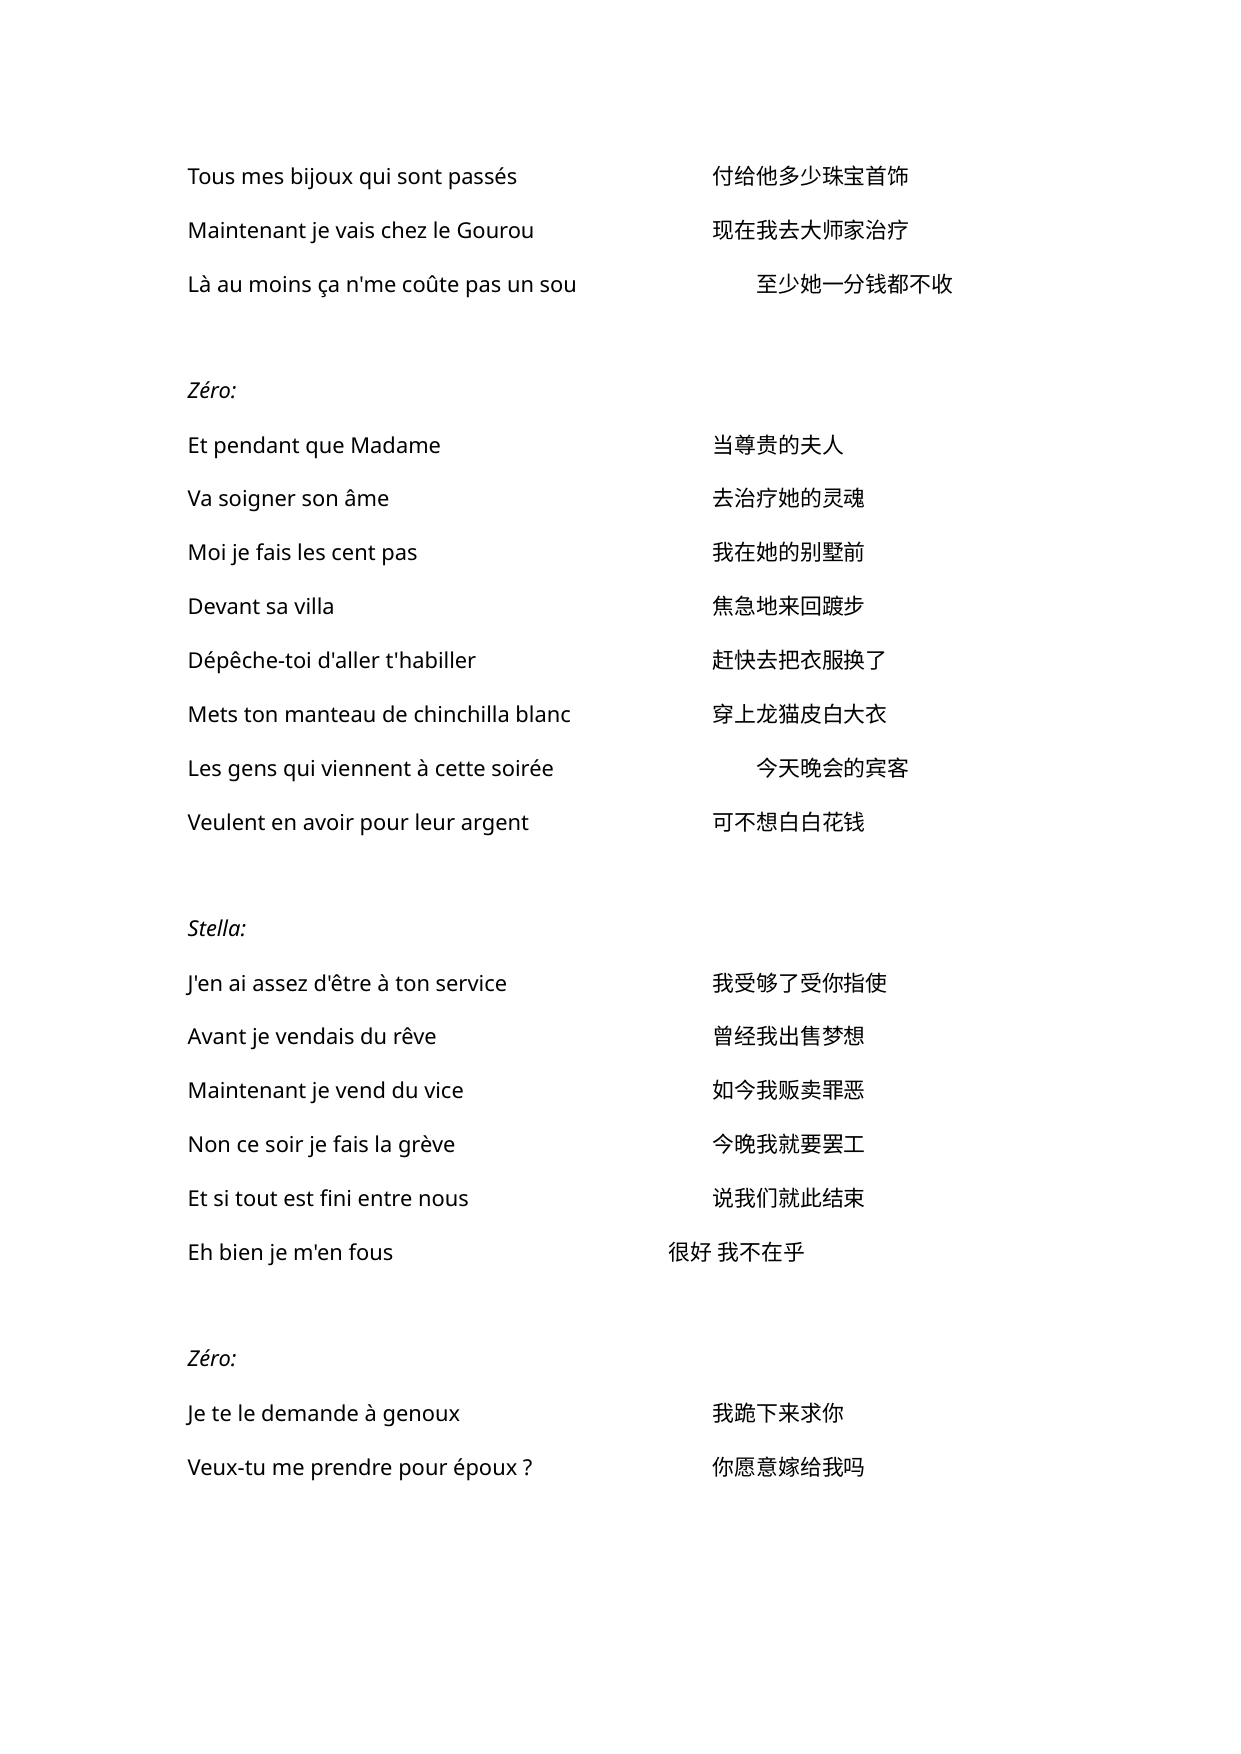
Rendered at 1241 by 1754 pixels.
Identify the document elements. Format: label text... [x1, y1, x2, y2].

text Eh bien je m'en fous 很好 我不在乎 [187, 1234, 1053, 1267]
text J'en ai assez d'être à ton service 我受够了受你指使 [187, 965, 1053, 998]
text Maintenant je vend du vice 如今我贩卖罪恶 [187, 1073, 1053, 1105]
text Veulent en avoir pour leur argent 可不想白白花钱 [187, 804, 1053, 837]
text Mets ton manteau de chinchilla blanc 穿上龙猫皮白大衣 [187, 697, 1053, 729]
text Je te le demande à genoux 我跪下来求你 [187, 1395, 1053, 1428]
text Non ce soir je fais la grève 今晚我就要罢工 [187, 1127, 1053, 1159]
text Zéro: [187, 1342, 1053, 1374]
text Veux-tu me prendre pour époux ? 你愿意嫁给我吗 [187, 1449, 1053, 1482]
text Stella: [187, 912, 1053, 944]
text Avant je vendais du rêve 曾经我出售梦想 [187, 1019, 1053, 1052]
text Zéro: [187, 374, 1053, 406]
text Tous mes bijoux qui sont passés 付给他多少珠宝首饰 [187, 159, 1053, 191]
text Va soigner son âme 去治疗她的灵魂 [187, 481, 1053, 514]
text Les gens qui viennent à cette soirée 今天晚会的宾客 [187, 750, 1053, 783]
text Devant sa villa 焦急地来回踱步 [187, 589, 1053, 621]
text Et pendant que Madame 当尊贵的夫人 [187, 427, 1053, 460]
text Maintenant je vais chez le Gourou 现在我去大师家治疗 [187, 212, 1053, 245]
text Moi je fais les cent pas 我在她的别墅前 [187, 535, 1053, 567]
text Là au moins ça n'me coûte pas un sou 至少她一分钱都不收 [187, 266, 1053, 299]
text Dépêche-toi d'aller t'habiller 赶快去把衣服换了 [187, 643, 1053, 675]
text Et si tout est fini entre nous 说我们就此结束 [187, 1181, 1053, 1213]
